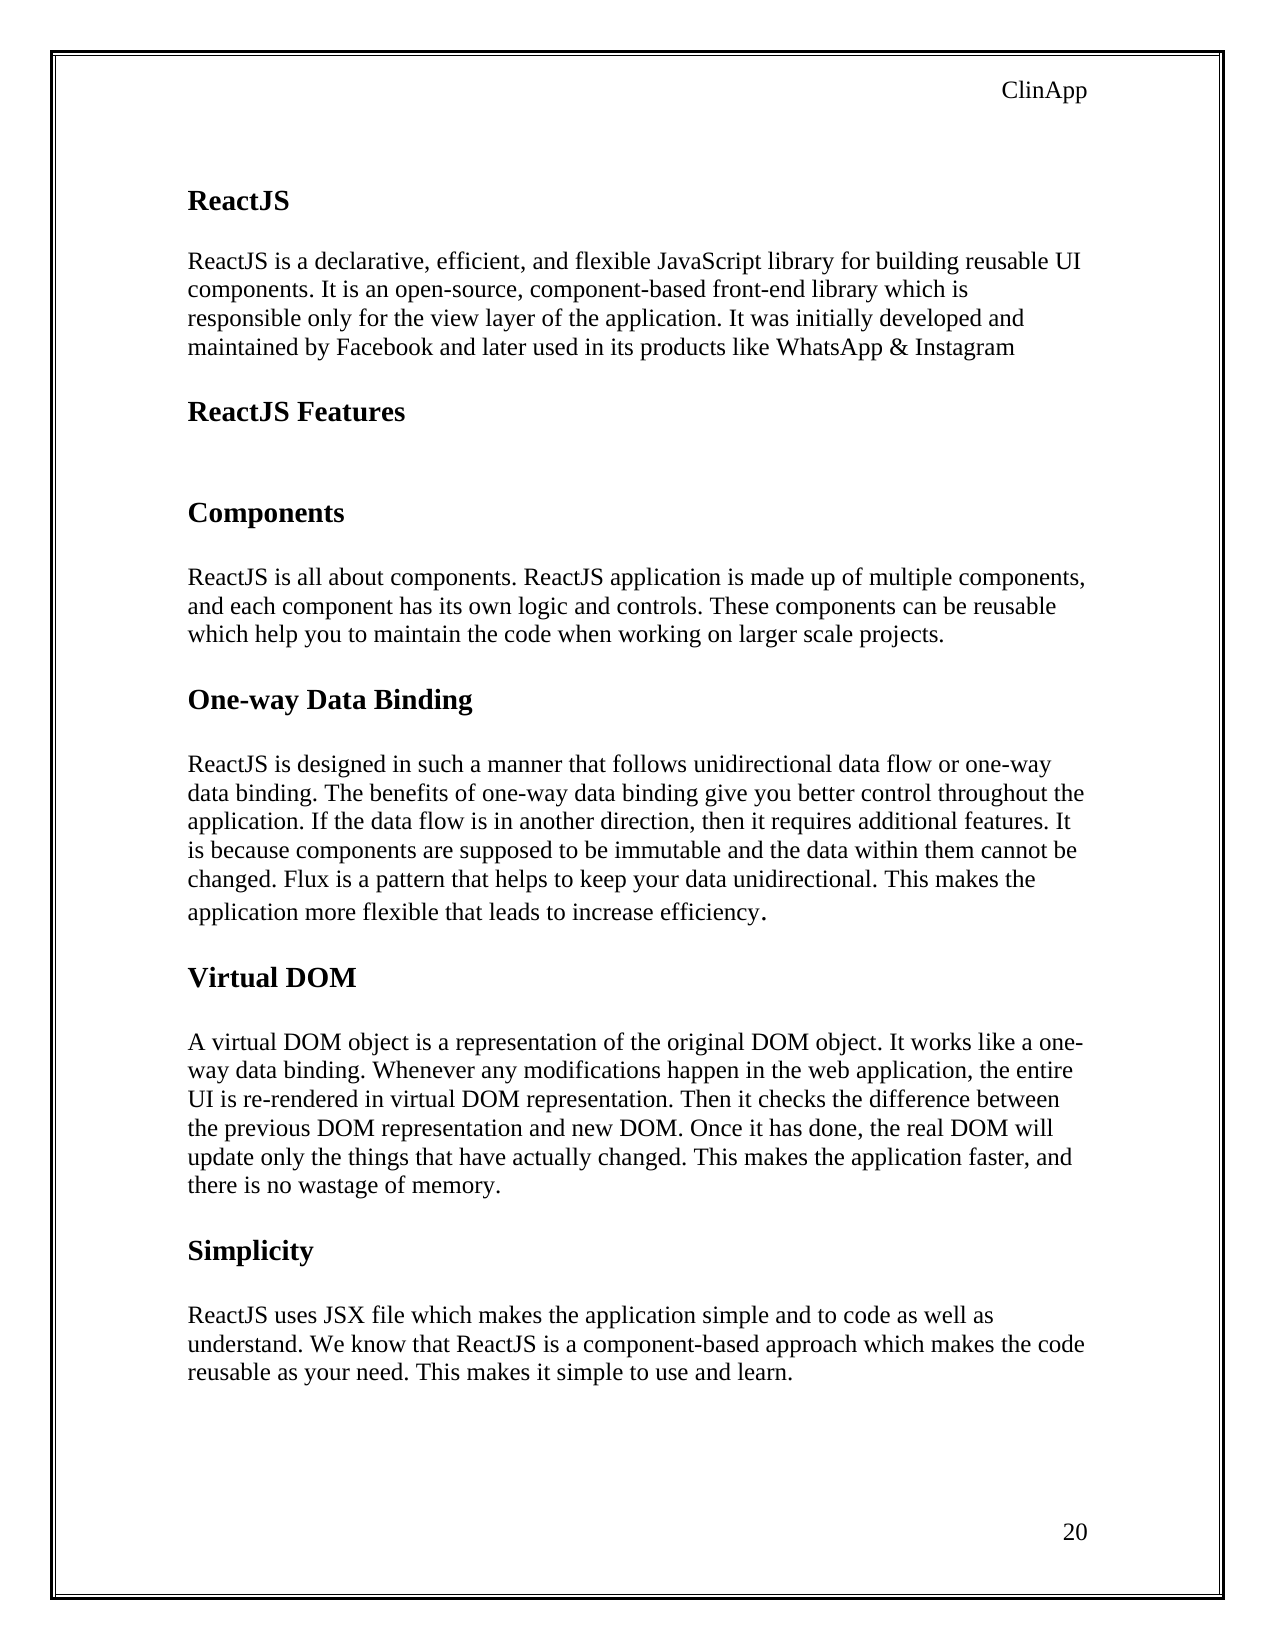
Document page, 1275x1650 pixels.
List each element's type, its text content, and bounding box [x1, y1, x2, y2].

text ReactJS is all about components. ReactJS application is made up of multiple components, and each component has its own logic and controls. These components can be reusable which help you to maintain the code when working on larger scale projects. [187, 562, 1087, 648]
text ReactJS is a declarative, efficient, and flexible JavaScript library for building reusable UI components. It is an open-source, component-based front-end library which is responsible only for the view layer of the application. It was initially developed and maintained by Facebook and later used in its products like WhatsApp & Instagram [187, 246, 1087, 361]
text ReactJS is designed in such a manner that follows unidirectional data flow or one-way data binding. The benefits of one-way data binding give you better control throughout the application. If the data flow is in another direction, then it requires additional features. It is because components are supposed to be immutable and the data within them cannot be changed. Flux is a pattern that helps to keep your data unidirectional. This makes the application more flexible that leads to increase efficiency. [187, 749, 1087, 926]
text One-way Data Binding [187, 682, 1087, 715]
text ReactJS [187, 183, 1087, 217]
text ReactJS uses JSX file which makes the application simple and to code as well as understand. We know that ReactJS is a component-based approach which makes the code reusable as your need. This makes it simple to use and learn. [187, 1300, 1087, 1386]
text ReactJS Features [187, 394, 1087, 428]
text Components [187, 495, 1087, 528]
text Virtual DOM [187, 960, 1087, 993]
text Simplicity [187, 1233, 1087, 1266]
text A virtual DOM object is a representation of the original DOM object. It works like a one-way data binding. Whenever any modifications happen in the web application, the entire UI is re-rendered in virtual DOM representation. Then it checks the difference between the previous DOM representation and new DOM. Once it has done, the real DOM will update only the things that have actually changed. This makes the application faster, and there is no wastage of memory. [187, 1027, 1087, 1199]
